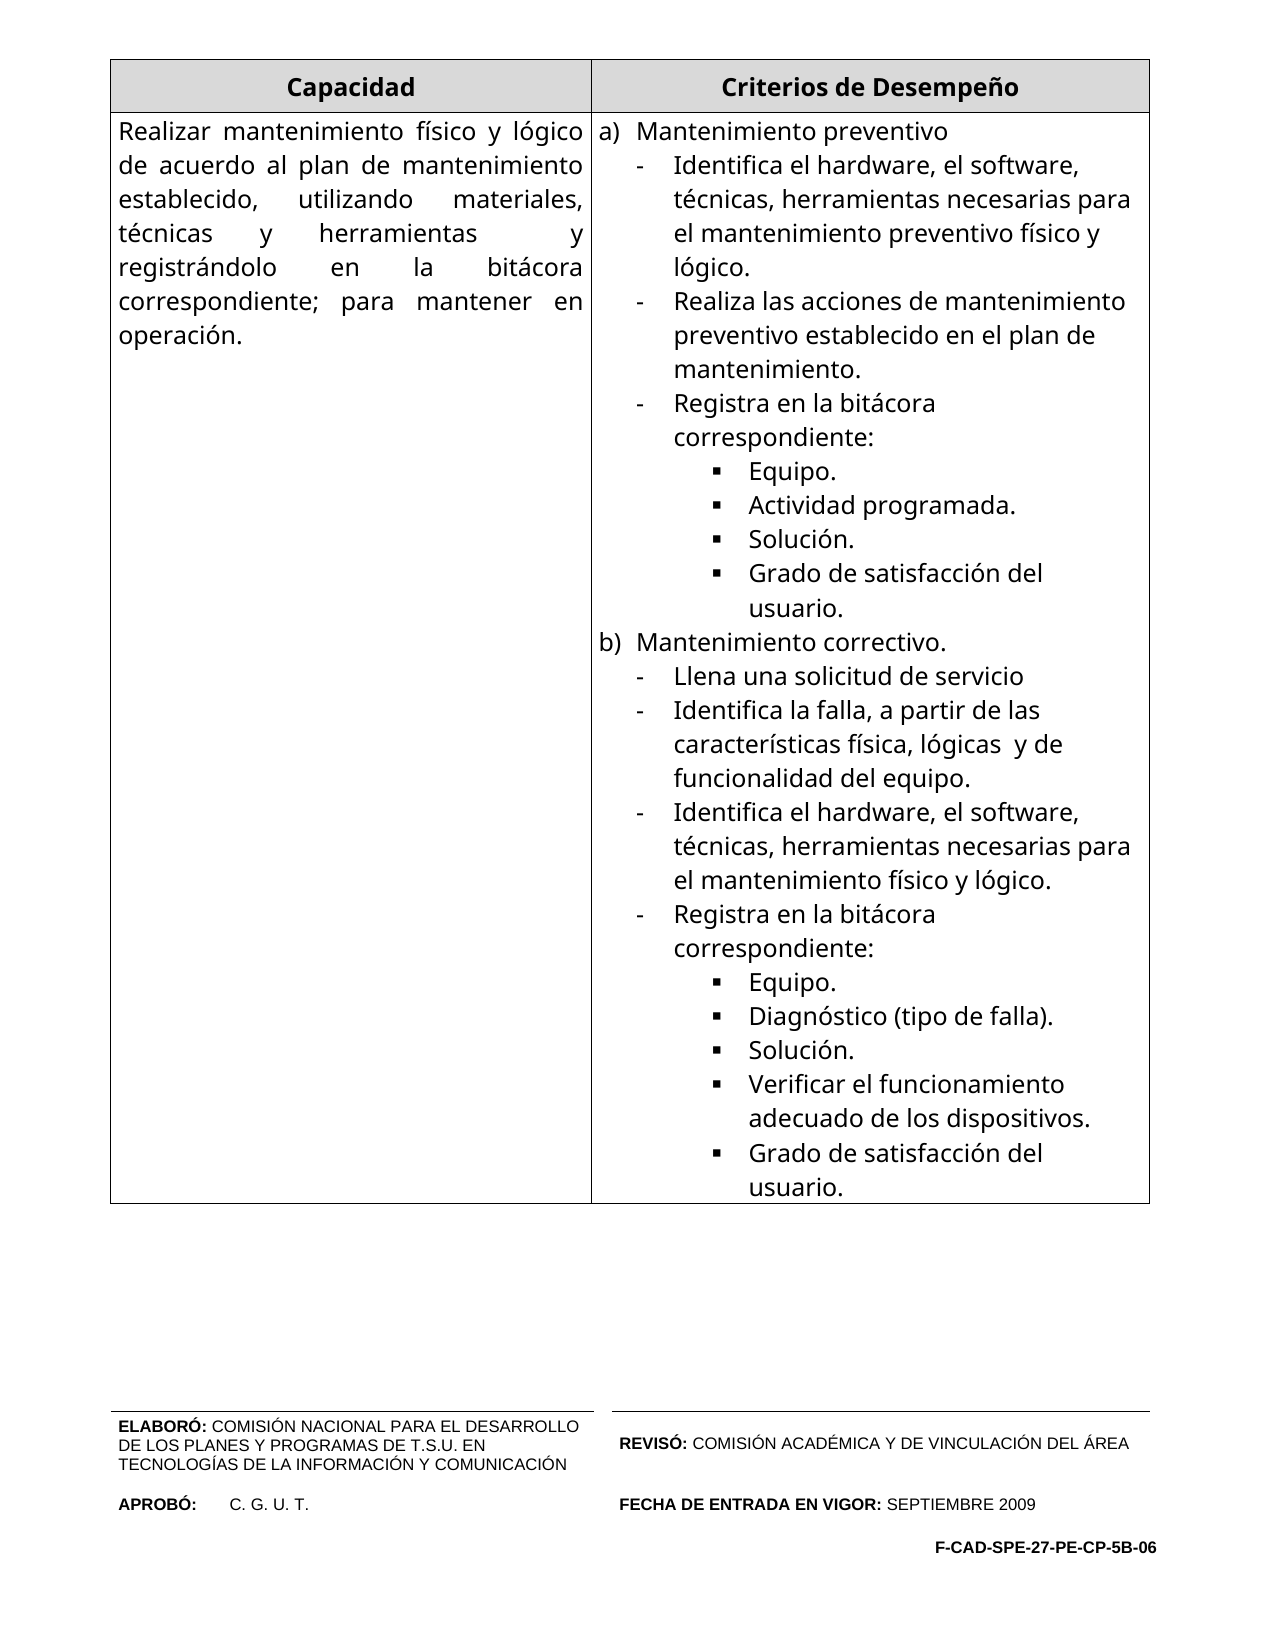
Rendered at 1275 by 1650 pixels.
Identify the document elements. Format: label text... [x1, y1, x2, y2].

table_header Capacidad [111, 60, 591, 112]
table_cell Mantenimiento preventivo Identifica el hardware, el software, técnicas, herramientas necesarias para el mantenimiento preventivo físico y lógico. Realiza las acciones de mantenimiento preventivo establecido en el plan de mantenimiento. Registra en la bitácora correspondiente: Equipo. Actividad programada. Solución. Grado de satisfacción del usuario. Mantenimiento correctivo. Llena una solicitud de servicio Identifica la falla, a partir de las características física, lógicas y de funcionalidad del equipo. Identifica el hardware, el software, técnicas, herramientas necesarias para el mantenimiento físico y lógico. Registra en la bitácora correspondiente: Equipo. Diagnóstico (tipo de falla). Solución. Verificar el funcionamiento adecuado de los dispositivos. Grado de satisfacción del usuario. [592, 113, 1149, 1203]
table_header Criterios de Desempeño [592, 60, 1149, 112]
table_cell Realizar mantenimiento físico y lógico de acuerdo al plan de mantenimiento establecido, utilizando materiales, técnicas y herramientas y registrándolo en la bitácora correspondiente; para mantener en operación. [111, 113, 591, 1203]
